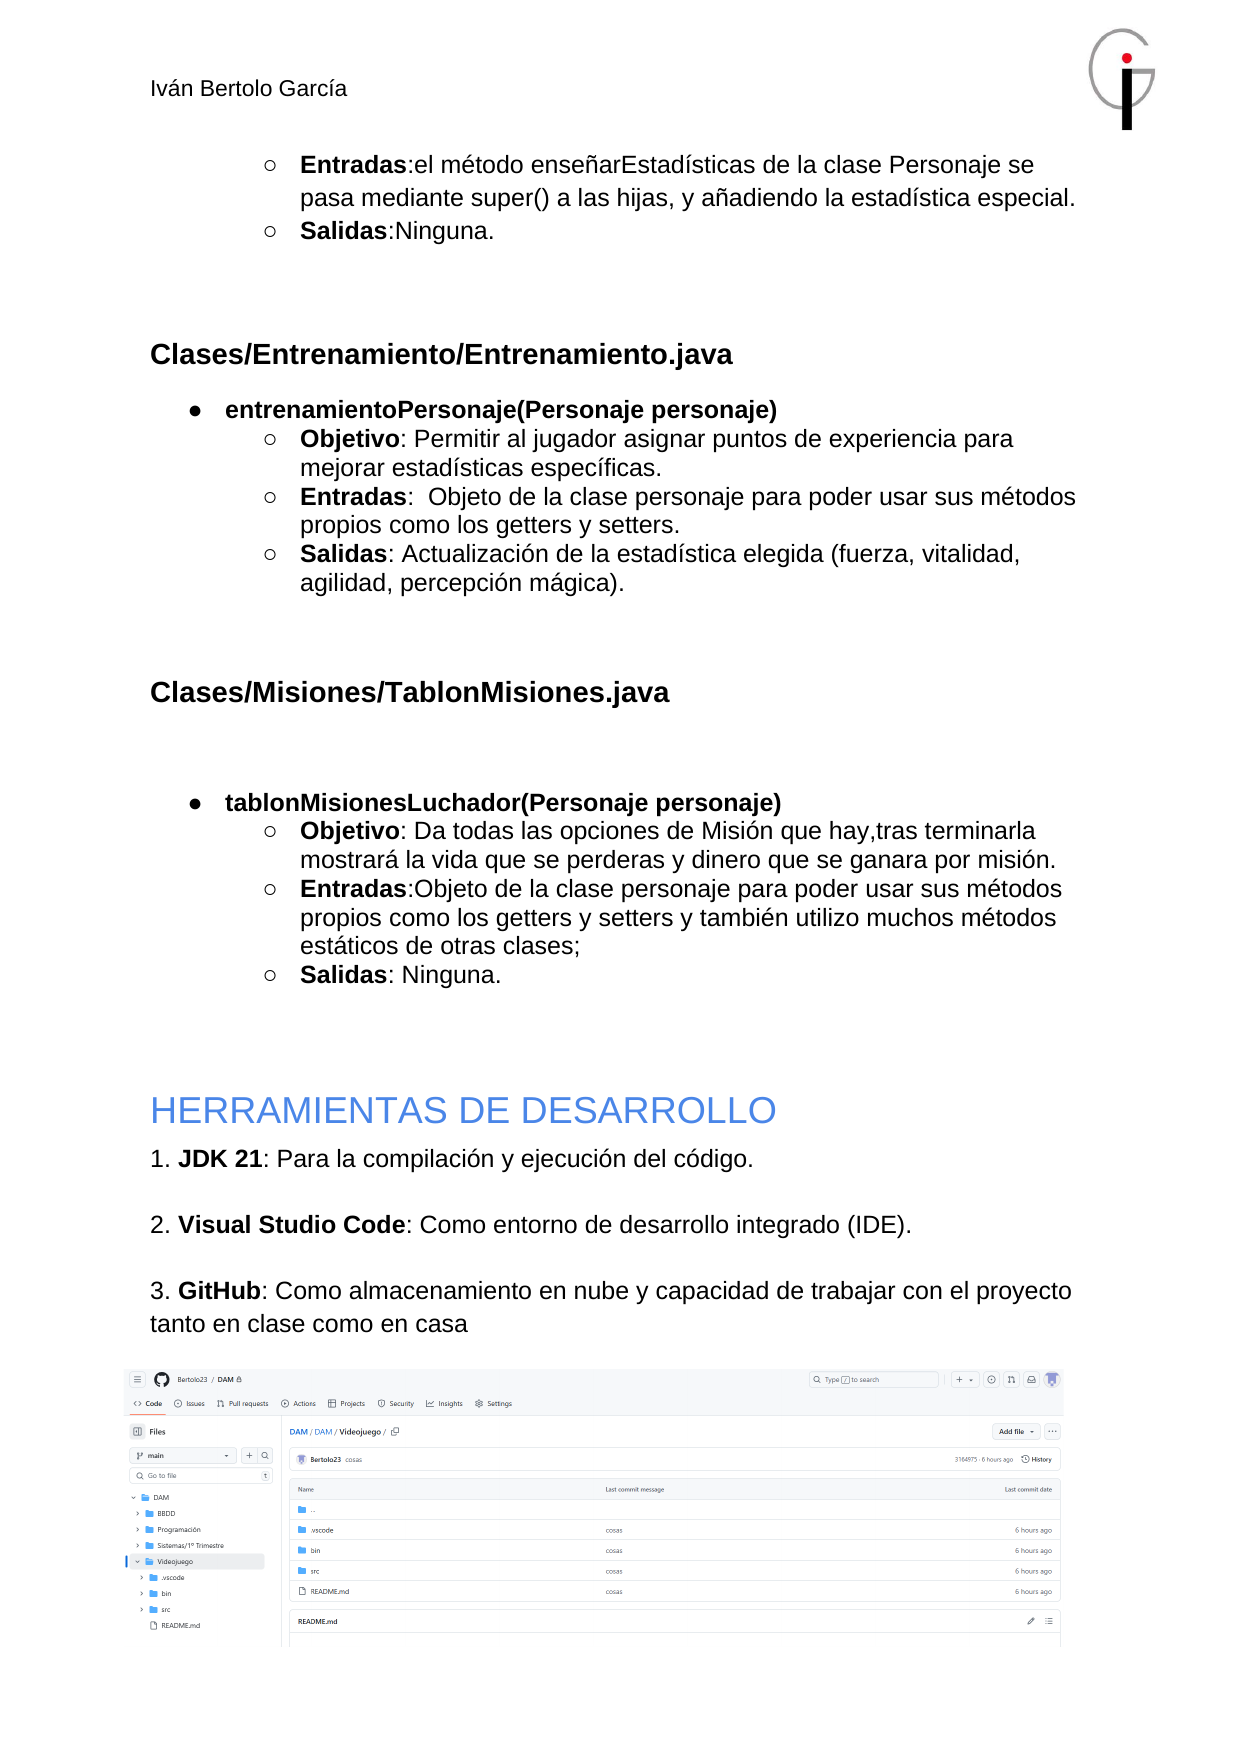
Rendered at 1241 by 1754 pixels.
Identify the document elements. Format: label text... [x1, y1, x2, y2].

list Objetivo: Da todas las opciones de Misión que hay,tras terminarla mostrará la vida que se perderas y dinero que se ganara por misión. [262, 816, 1090, 874]
subtitle Clases/Entrenamiento/Entrenamiento.java [150, 337, 1090, 370]
text 1. JDK 21: Para la compilación y ejecución del código. [150, 1144, 1090, 1173]
list Entradas:el método enseñarEstadísticas de la clase Personaje se pasa mediante super() a las hijas, y añadiendo la estadística especial. [262, 150, 1090, 212]
list Objetivo: Permitir al jugador asignar puntos de experiencia para mejorar estadísticas específicas. [262, 424, 1090, 481]
subtitle Clases/Misiones/TablonMisiones.java [150, 675, 1090, 709]
list Entradas: Objeto de la clase personaje para poder usar sus métodos propios como los getters y setters. [262, 481, 1090, 539]
text 2. Visual Studio Code: Como entorno de desarrollo integrado (IDE). [150, 1210, 1090, 1239]
text 3. GitHub: Como almacenamiento en nube y capacidad de trabajar con el proyecto tanto en clase como en casa [150, 1276, 1090, 1338]
list Salidas:Ninguna. [262, 216, 1090, 245]
picture [1064, 18, 1186, 140]
subtitle HERRAMIENTAS DE DESARROLLO [150, 1088, 1090, 1132]
list tablonMisionesLuchador(Personaje personaje) [187, 787, 1090, 816]
list Salidas: Ninguna. [262, 960, 1090, 989]
list Entradas:Objeto de la clase personaje para poder usar sus métodos propios como los getters y setters y también utilizo muchos métodos estáticos de otras clases; [262, 874, 1090, 960]
list entrenamientoPersonaje(Personaje personaje) [187, 395, 1090, 424]
picture [123, 1369, 1064, 1647]
list Salidas: Actualización de la estadística elegida (fuerza, vitalidad, agilidad, percepción mágica). [262, 539, 1090, 596]
